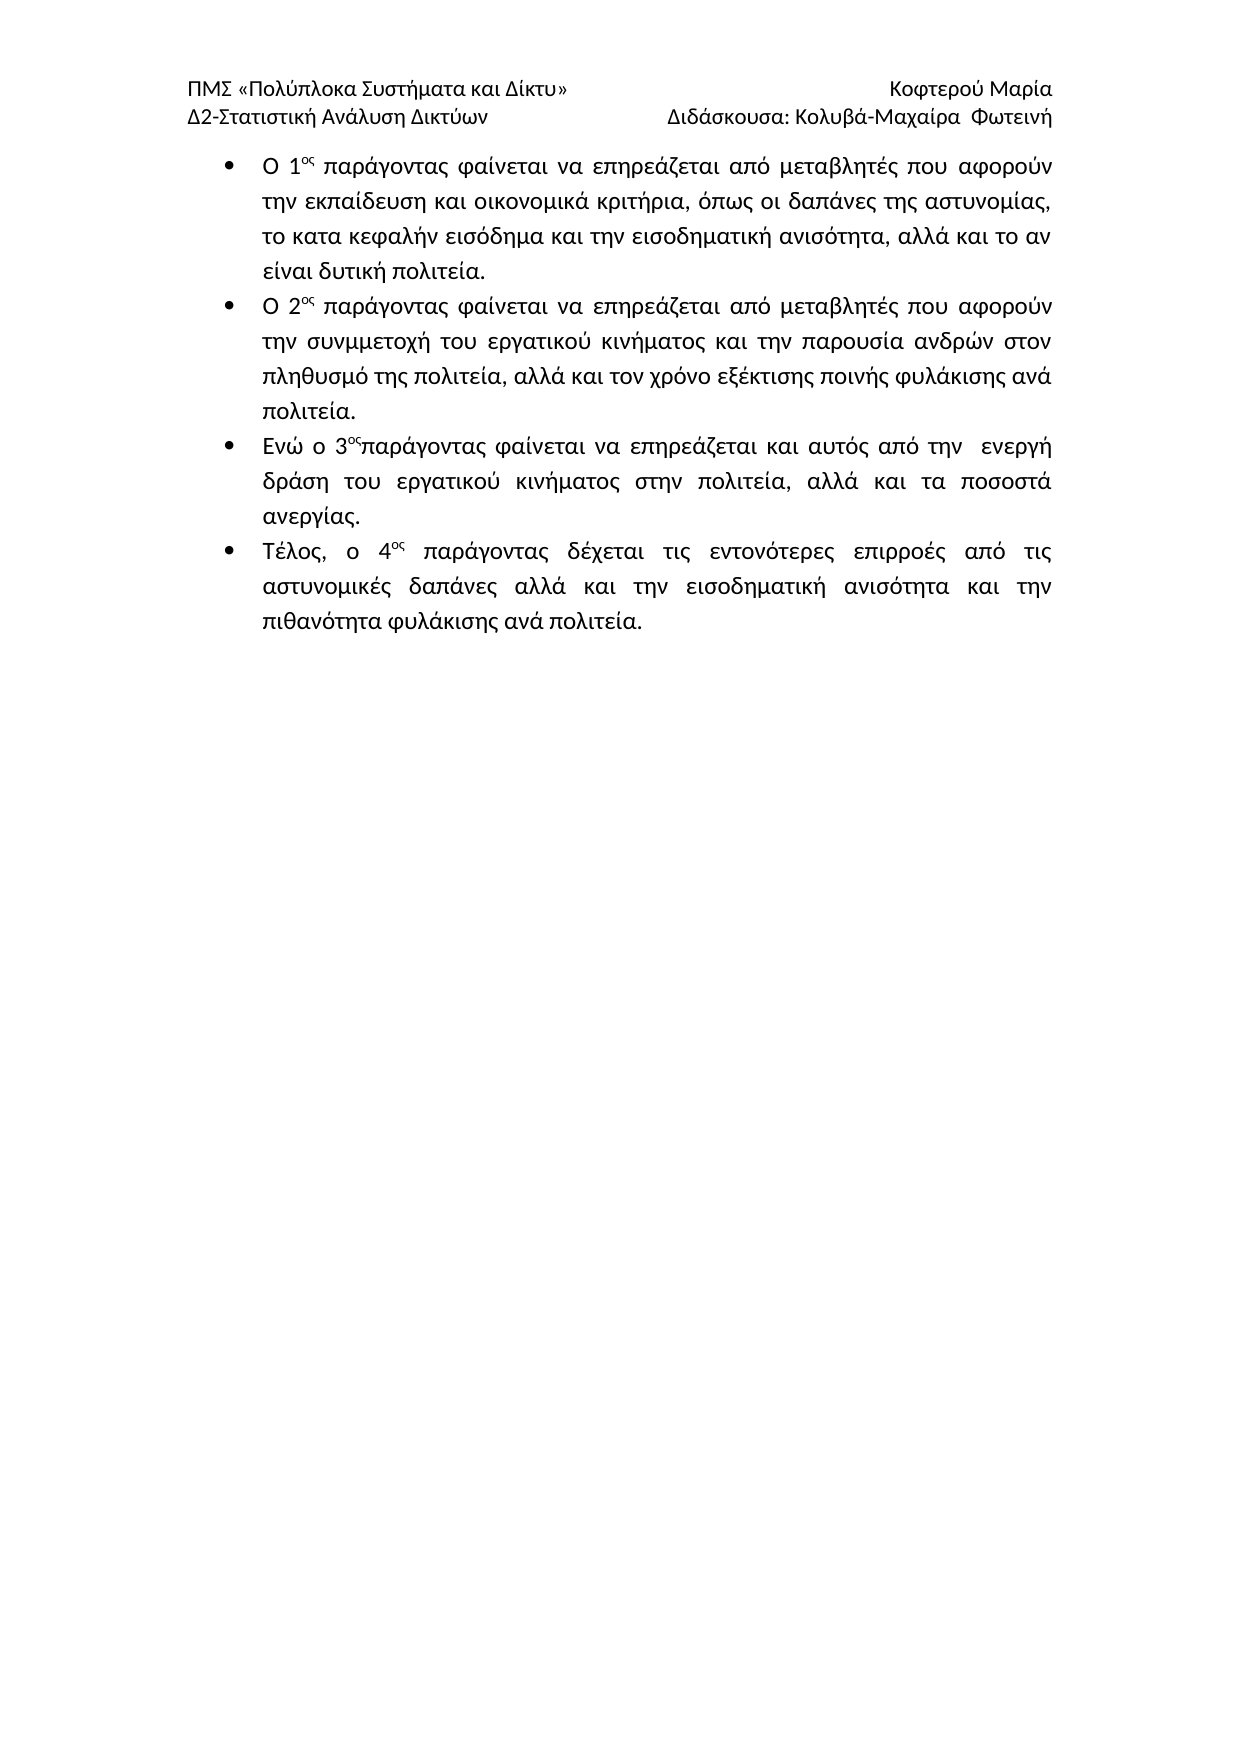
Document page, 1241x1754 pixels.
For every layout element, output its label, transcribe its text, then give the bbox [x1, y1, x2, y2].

list Τέλος, ο 4ος παράγοντας δέχεται τις εντονότερες επιρροές από τις αστυνομικές δαπάνες αλλά και την εισοδηματική ανισότητα και την πιθανότητα φυλάκισης ανά πολιτεία. [225, 535, 1053, 636]
list Ενώ ο 3οςπαράγοντας φαίνεται να επηρεάζεται και αυτός από την ενεργή δράση του εργατικού κινήματος στην πολιτεία, αλλά και τα ποσοστά ανεργίας. [225, 430, 1053, 531]
list Ο 2ος παράγοντας φαίνεται να επηρεάζεται από μεταβλητές που αφορούν την συνμμετοχή του εργατικού κινήματος και την παρουσία ανδρών στον πληθυσμό της πολιτεία, αλλά και τον χρόνο εξέκτισης ποινής φυλάκισης ανά πολιτεία. [225, 290, 1053, 426]
list Ο 1ος παράγοντας φαίνεται να επηρεάζεται από μεταβλητές που αφορούν την εκπαίδευση και οικονομικά κριτήρια, όπως οι δαπάνες της αστυνομίας, το κατα κεφαλήν εισόδημα και την εισοδηματική ανισότητα, αλλά και το αν είναι δυτική πολιτεία. [225, 150, 1053, 286]
